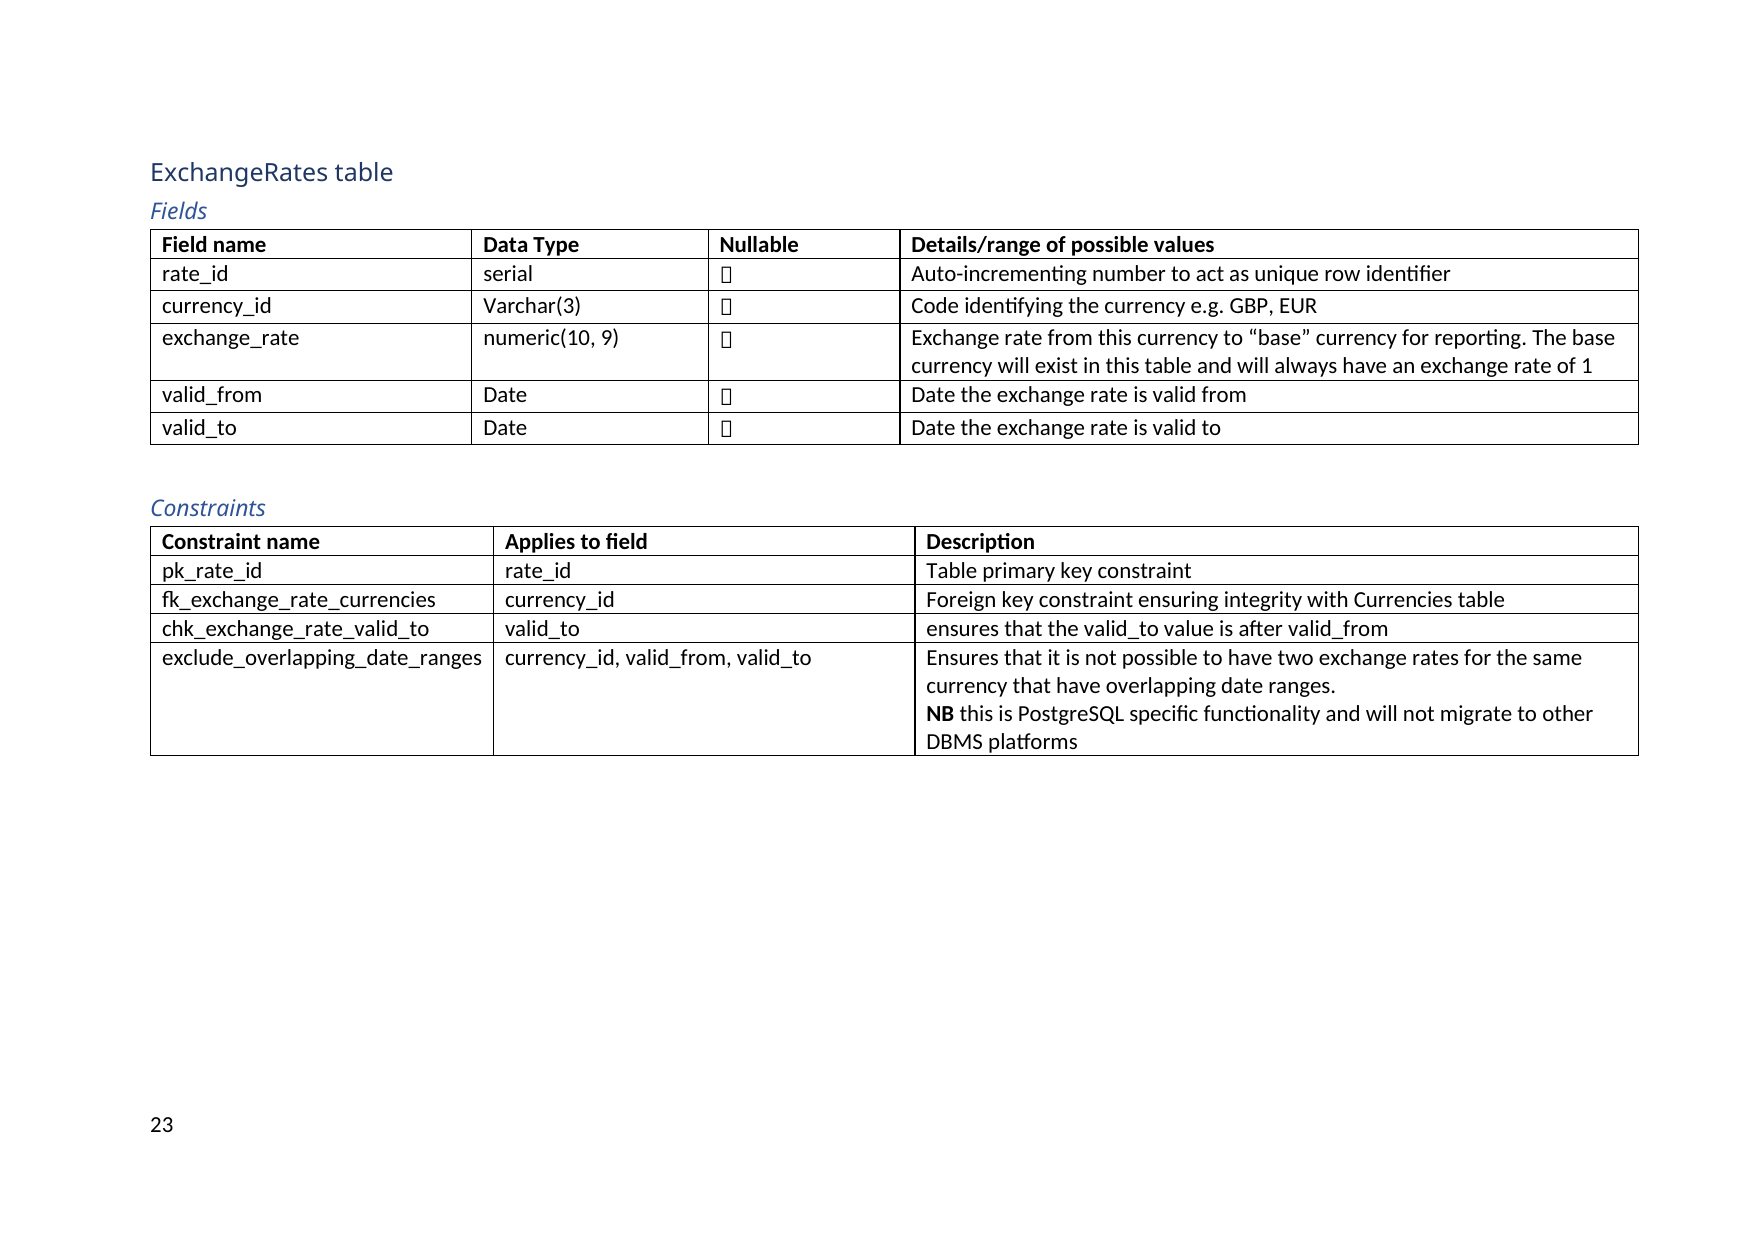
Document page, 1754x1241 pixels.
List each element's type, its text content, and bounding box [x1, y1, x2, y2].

table_cell valid_to [494, 614, 914, 642]
table_cell currency_id [151, 291, 471, 322]
table_header Nullable [709, 230, 899, 258]
table_cell chk_exchange_rate_valid_to [151, 614, 493, 642]
table_cell serial [472, 259, 708, 290]
subtitle Constraints [150, 492, 1604, 523]
table_cell rate_id [151, 259, 471, 290]
table_header Constraint name [151, 527, 493, 555]
table_cell currency_id [494, 585, 914, 613]
table_cell Date [472, 381, 708, 412]
table_cell Foreign key constraint ensuring integrity with Currencies table [916, 585, 1638, 613]
table_cell exchange_rate [151, 324, 471, 379]
table_cell numeric(10, 9) [472, 324, 708, 379]
table_cell Date the exchange rate is valid from [901, 381, 1638, 412]
table_cell rate_id [494, 556, 914, 584]
table_header Field name [151, 230, 471, 258]
table_header Description [916, 527, 1638, 555]
table_cell Ensures that it is not possible to have two exchange rates for the same currency that have overlapping date ranges. NB this is PostgreSQL specific functionality and will not migrate to other DBMS platforms [916, 643, 1638, 755]
table_cell Auto-incrementing number to act as unique row identifier [901, 259, 1638, 290]
table_cell valid_from [151, 381, 471, 412]
table_cell Varchar(3) [472, 291, 708, 322]
subtitle Fields [150, 195, 1604, 226]
table_cell  [709, 259, 899, 290]
table_cell valid_to [151, 413, 471, 444]
table_cell  [709, 324, 899, 379]
table_cell Code identifying the currency e.g. GBP, EUR [901, 291, 1638, 322]
table_header Details/range of possible values [901, 230, 1638, 258]
table_header Data Type [472, 230, 708, 258]
table_cell Date the exchange rate is valid to [901, 413, 1638, 444]
table_cell  [709, 413, 899, 444]
table_cell Table primary key constraint [916, 556, 1638, 584]
table_cell pk_rate_id [151, 556, 493, 584]
table_cell exclude_overlapping_date_ranges [151, 643, 493, 755]
table_cell Date [472, 413, 708, 444]
table_cell  [709, 381, 899, 412]
subtitle ExchangeRates table [150, 154, 1604, 188]
table_header Applies to field [494, 527, 914, 555]
table_cell currency_id, valid_from, valid_to [494, 643, 914, 755]
table_cell Exchange rate from this currency to “base” currency for reporting. The base currency will exist in this table and will always have an exchange rate of 1 [901, 324, 1638, 379]
table_cell fk_exchange_rate_currencies [151, 585, 493, 613]
table_cell ensures that the valid_to value is after valid_from [916, 614, 1638, 642]
table_cell  [709, 291, 899, 322]
